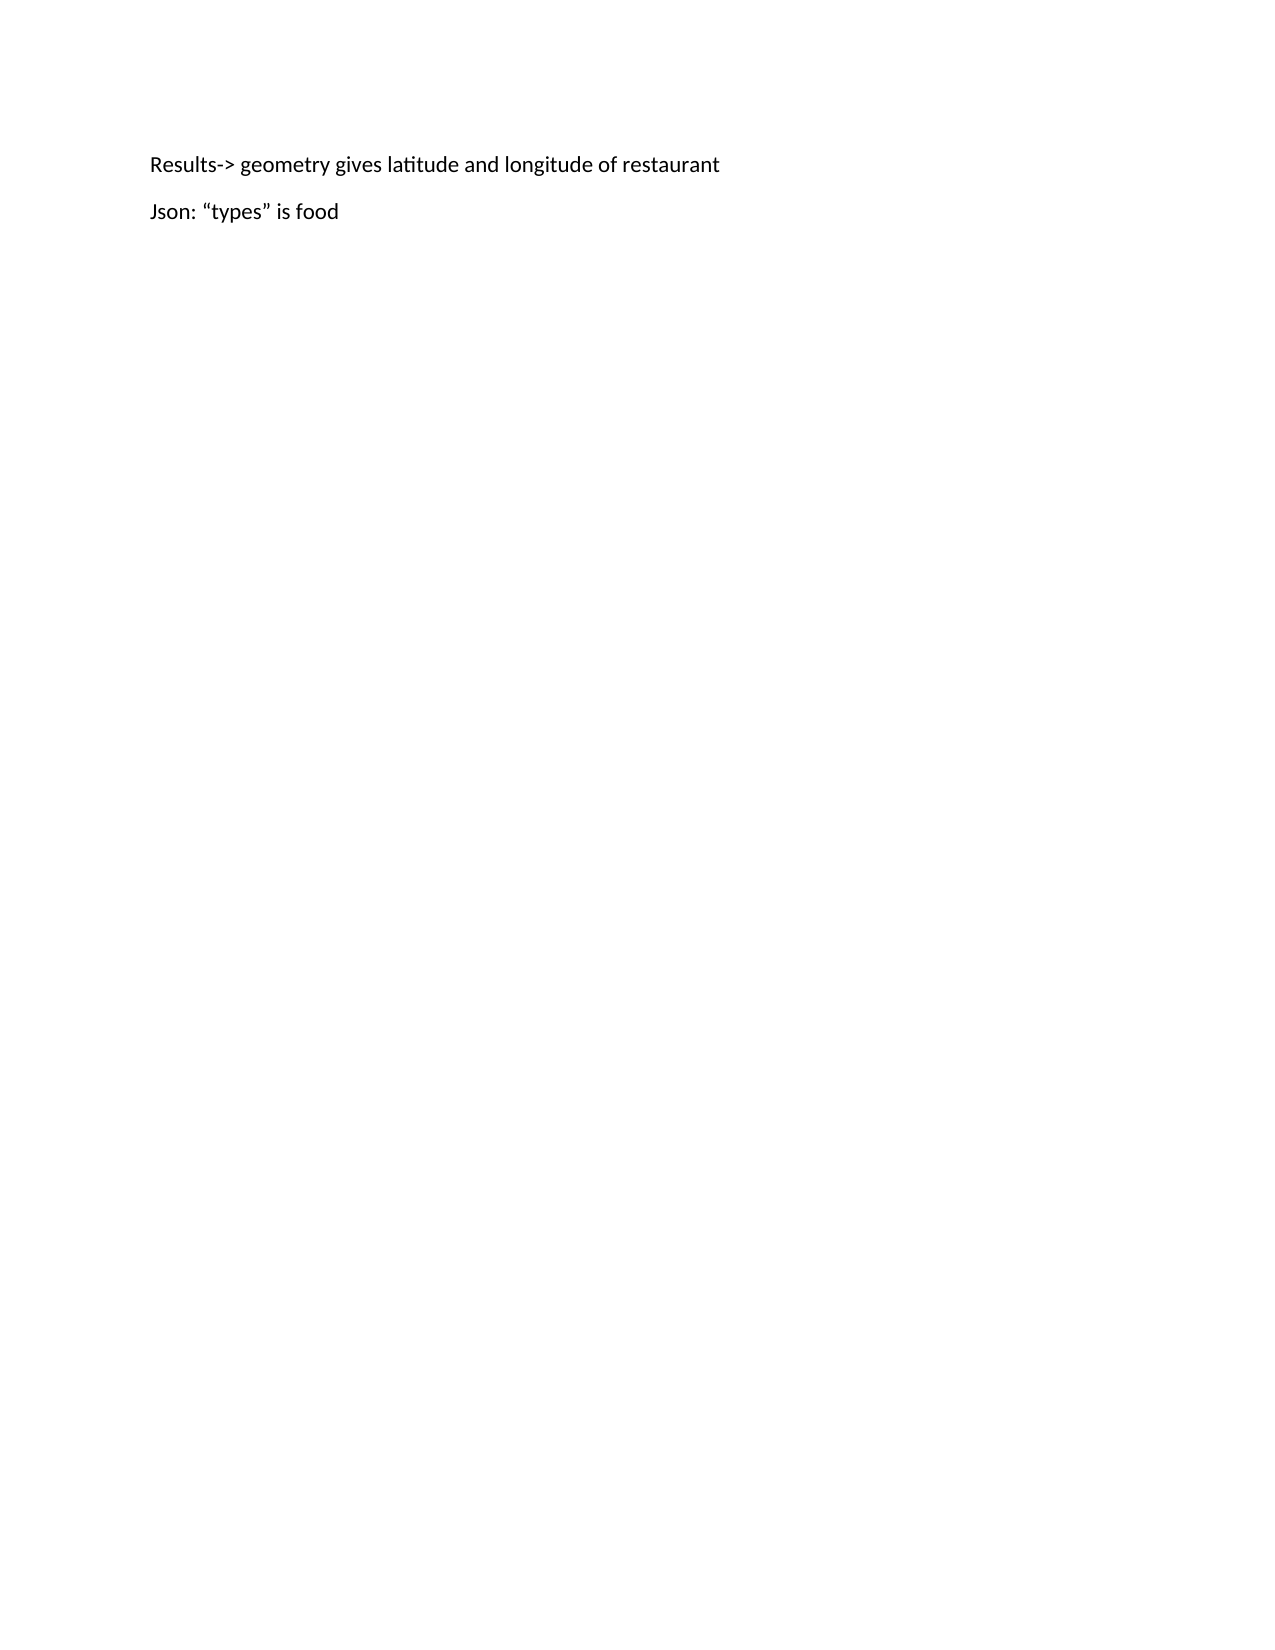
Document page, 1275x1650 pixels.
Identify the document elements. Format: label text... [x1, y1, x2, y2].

text Json: “types” is food [150, 197, 1125, 225]
text Results-> geometry gives latitude and longitude of restaurant [150, 150, 1125, 178]
